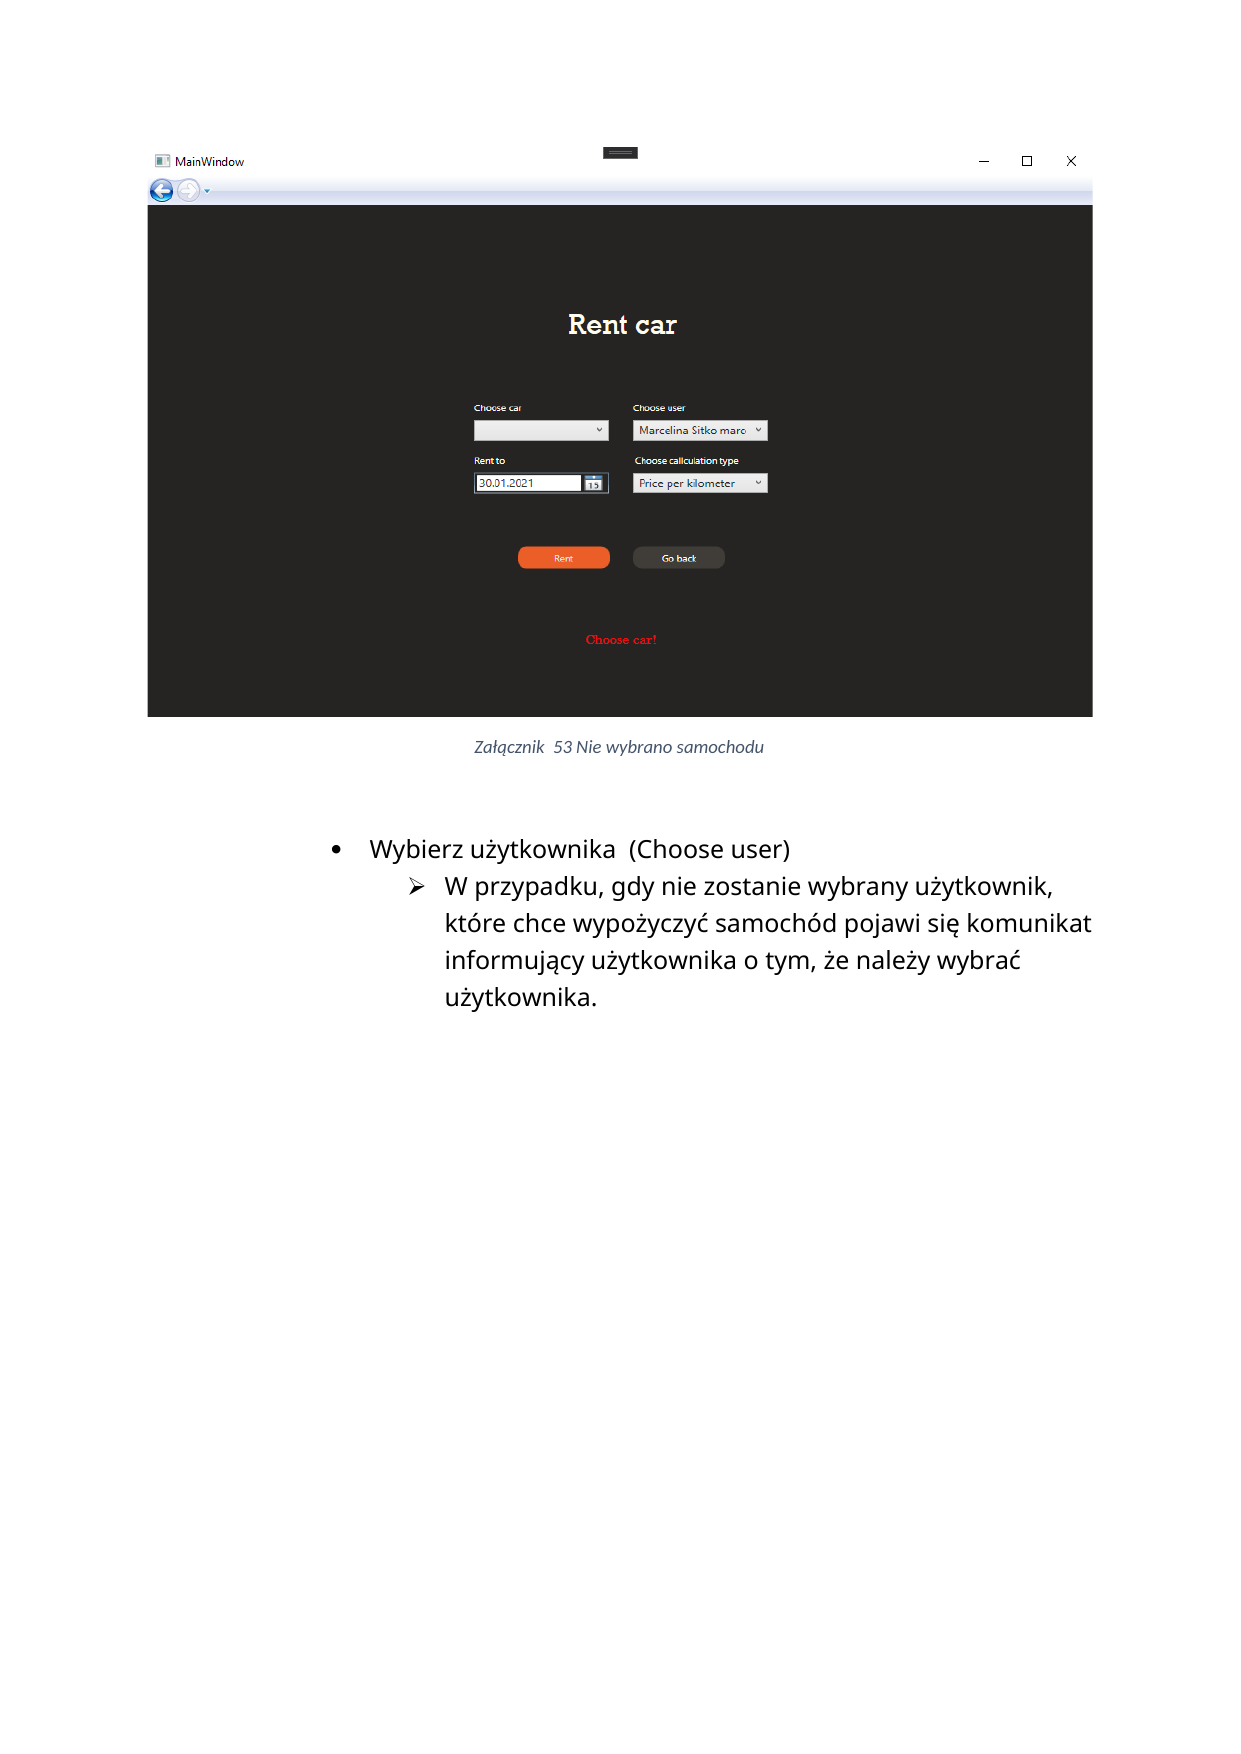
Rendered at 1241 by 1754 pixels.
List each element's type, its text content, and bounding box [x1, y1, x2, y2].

list W przypadku, gdy nie zostanie wybrany użytkownik, które chce wypożyczyć samochód pojawi się komunikat informujący użytkownika o tym, że należy wybrać użytkownika. [407, 869, 1093, 1013]
list Wybierz użytkownika (Choose user) [332, 832, 1093, 866]
picture [147, 147, 1093, 717]
